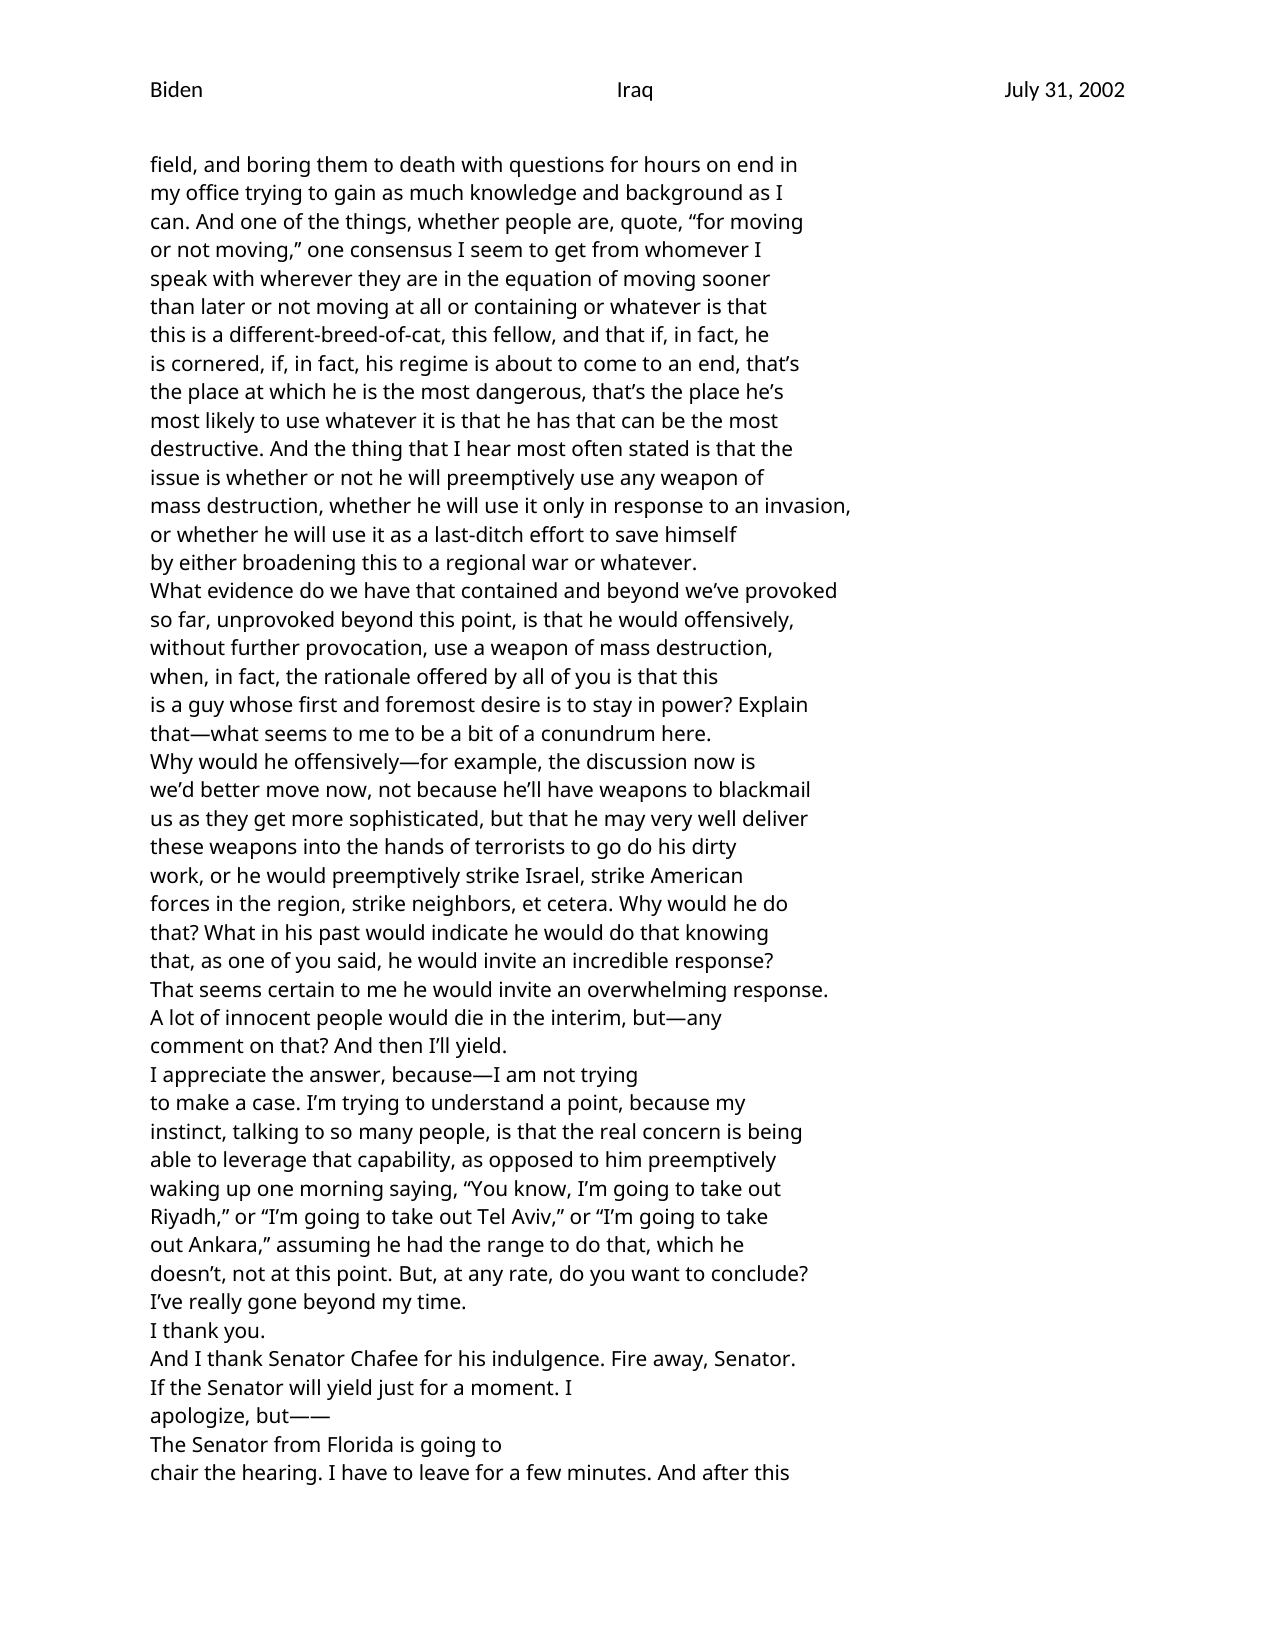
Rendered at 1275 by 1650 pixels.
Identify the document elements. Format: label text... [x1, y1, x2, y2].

text mass destruction, whether he will use it only in response to an invasion, [150, 491, 1125, 520]
text most likely to use whatever it is that he has that can be the most [150, 406, 1125, 434]
text forces in the region, strike neighbors, et cetera. Why would he do [150, 889, 1125, 918]
text The Senator from Florida is going to [150, 1430, 1125, 1458]
text Why would he offensively—for example, the discussion now is [150, 747, 1125, 776]
text doesn’t, not at this point. But, at any rate, do you want to conclude? [150, 1259, 1125, 1287]
text than later or not moving at all or containing or whatever is that [150, 292, 1125, 321]
text able to leverage that capability, as opposed to him preemptively [150, 1145, 1125, 1174]
text out Ankara,’’ assuming he had the range to do that, which he [150, 1231, 1125, 1259]
text speak with wherever they are in the equation of moving sooner [150, 264, 1125, 292]
text that—what seems to me to be a bit of a conundrum here. [150, 719, 1125, 747]
text that, as one of you said, he would invite an incredible response? [150, 946, 1125, 975]
text by either broadening this to a regional war or whatever. [150, 548, 1125, 577]
text If the Senator will yield just for a moment. I [150, 1373, 1125, 1401]
text What evidence do we have that contained and beyond we’ve provoked [150, 577, 1125, 605]
text I thank you. [150, 1316, 1125, 1344]
text that? What in his past would indicate he would do that knowing [150, 918, 1125, 946]
text And I thank Senator Chafee for his indulgence. Fire away, Senator. [150, 1344, 1125, 1373]
text when, in fact, the rationale offered by all of you is that this [150, 662, 1125, 690]
text these weapons into the hands of terrorists to go do his dirty [150, 832, 1125, 861]
text apologize, but—— [150, 1401, 1125, 1430]
text field, and boring them to death with questions for hours on end in [150, 150, 1125, 178]
text work, or he would preemptively strike Israel, strike American [150, 861, 1125, 889]
text chair the hearing. I have to leave for a few minutes. And after this [150, 1458, 1125, 1487]
text I’ve really gone beyond my time. [150, 1287, 1125, 1316]
text or whether he will use it as a last-ditch effort to save himself [150, 520, 1125, 548]
text us as they get more sophisticated, but that he may very well deliver [150, 804, 1125, 832]
text Riyadh,’’ or ‘‘I’m going to take out Tel Aviv,’’ or ‘‘I’m going to take [150, 1202, 1125, 1231]
text instinct, talking to so many people, is that the real concern is being [150, 1117, 1125, 1145]
text without further provocation, use a weapon of mass destruction, [150, 633, 1125, 662]
text the place at which he is the most dangerous, that’s the place he’s [150, 377, 1125, 406]
text comment on that? And then I’ll yield. [150, 1032, 1125, 1060]
text waking up one morning saying, ‘‘You know, I’m going to take out [150, 1174, 1125, 1202]
text we’d better move now, not because he’ll have weapons to blackmail [150, 776, 1125, 804]
text can. And one of the things, whether people are, quote, ‘‘for moving [150, 207, 1125, 235]
text That seems certain to me he would invite an overwhelming response. [150, 975, 1125, 1003]
text my office trying to gain as much knowledge and background as I [150, 178, 1125, 207]
text so far, unprovoked beyond this point, is that he would offensively, [150, 605, 1125, 633]
text is cornered, if, in fact, his regime is about to come to an end, that’s [150, 349, 1125, 377]
text to make a case. I’m trying to understand a point, because my [150, 1088, 1125, 1117]
text I appreciate the answer, because—I am not trying [150, 1060, 1125, 1088]
text destructive. And the thing that I hear most often stated is that the [150, 434, 1125, 463]
text or not moving,’’ one consensus I seem to get from whomever I [150, 235, 1125, 264]
text this is a different-breed-of-cat, this fellow, and that if, in fact, he [150, 321, 1125, 349]
text is a guy whose first and foremost desire is to stay in power? Explain [150, 690, 1125, 719]
text A lot of innocent people would die in the interim, but—any [150, 1003, 1125, 1032]
text issue is whether or not he will preemptively use any weapon of [150, 463, 1125, 491]
